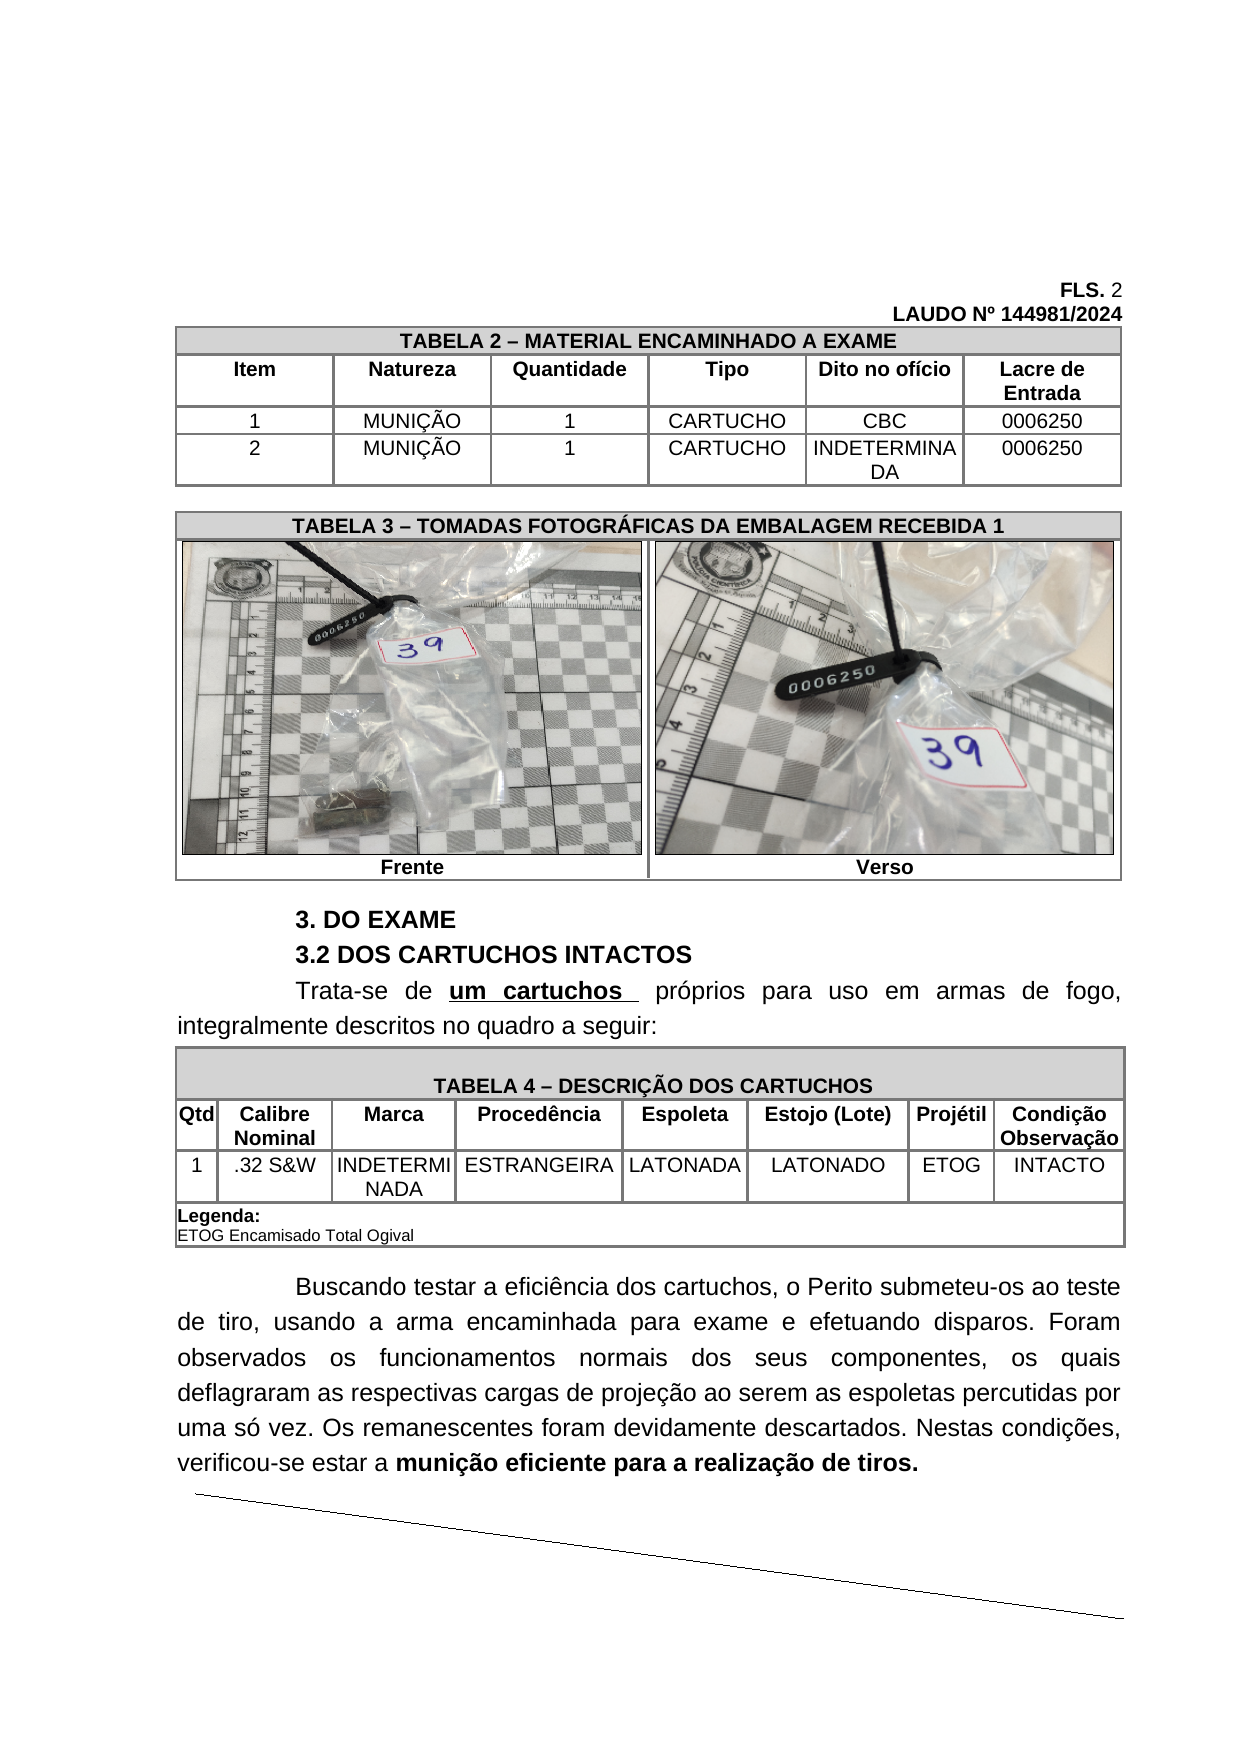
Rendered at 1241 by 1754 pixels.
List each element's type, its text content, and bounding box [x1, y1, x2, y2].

table_cell INTACTO [995, 1152, 1123, 1201]
table_cell Projétil [910, 1101, 993, 1149]
table_cell Dito no ofício [807, 356, 962, 405]
text Trata-se de um cartuchos próprios para uso em armas de fogo, integralmente descritos no quadro a seguir: [177, 976, 1122, 1040]
table_cell LATONADO [749, 1152, 907, 1201]
table_cell Frente [177, 541, 647, 878]
table_cell Qtd [177, 1101, 216, 1149]
table_cell Tipo [650, 356, 805, 405]
table_cell Verso [650, 541, 1120, 878]
text Buscando testar a eficiência dos cartuchos, o Perito submeteu-os ao teste de tiro, usando a arma encaminhada para exame e efetuando disparos. Foram observados os funcionamentos normais dos seus componentes, os quais deflagraram as respectivas cargas de projeção ao serem as espoletas percutidas por uma só vez. Os remanescentes foram devidamente descartados. Nestas condições, verificou-se estar a munição eficiente para a realização de tiros. [177, 1272, 1122, 1477]
table_cell ESTRANGEIRA [457, 1152, 621, 1201]
table_cell Lacre de Entrada [965, 356, 1120, 405]
table_cell ETOG [910, 1152, 993, 1201]
text 3. DO EXAME [177, 905, 1122, 934]
table_cell 1 [492, 408, 647, 432]
table_cell Calibre Nominal [219, 1101, 331, 1149]
table_cell INDETERMINADA [807, 435, 962, 484]
table_cell Estojo (Lote) [749, 1101, 907, 1149]
table_cell Natureza [335, 356, 490, 405]
table_cell CBC [807, 408, 962, 432]
table_cell Procedência [457, 1101, 621, 1149]
table_cell CARTUCHO [650, 435, 805, 484]
table_cell 1 [177, 1152, 216, 1201]
table_cell 1 [492, 435, 647, 484]
table_cell 0006250 [965, 408, 1120, 432]
table_cell MUNIÇÃO [335, 435, 490, 484]
text 3.2 DOS CARTUCHOS INTACTOS [177, 940, 1122, 969]
table_cell Legenda: ETOG Encamisado Total Ogival [177, 1204, 1123, 1245]
table_cell 1 [177, 408, 332, 432]
table_cell Espoleta [624, 1101, 746, 1149]
table_header TABELA 2 – MATERIAL ENCAMINHADO A EXAME [177, 328, 1120, 353]
table_cell CARTUCHO [650, 408, 805, 432]
picture [183, 542, 641, 854]
table_cell Item [177, 356, 332, 405]
table_cell Quantidade [492, 356, 647, 405]
table_cell Condição Observação [995, 1101, 1123, 1149]
table_cell 0006250 [965, 435, 1120, 484]
picture [656, 542, 1113, 854]
table_header TABELA 4 – DESCRIÇÃO DOS CARTUCHOS [177, 1049, 1123, 1098]
table_cell INDETERMINADA [333, 1152, 454, 1201]
table_cell .32 S&W [219, 1152, 331, 1201]
table_cell LATONADA [624, 1152, 746, 1201]
table_cell 2 [177, 435, 332, 484]
table_cell MUNIÇÃO [335, 408, 490, 432]
table_header TABELA 3 – TOMADAS FOTOGRÁFICAS DA EMBALAGEM RECEBIDA 1 [177, 513, 1120, 538]
table_cell Marca [333, 1101, 454, 1149]
